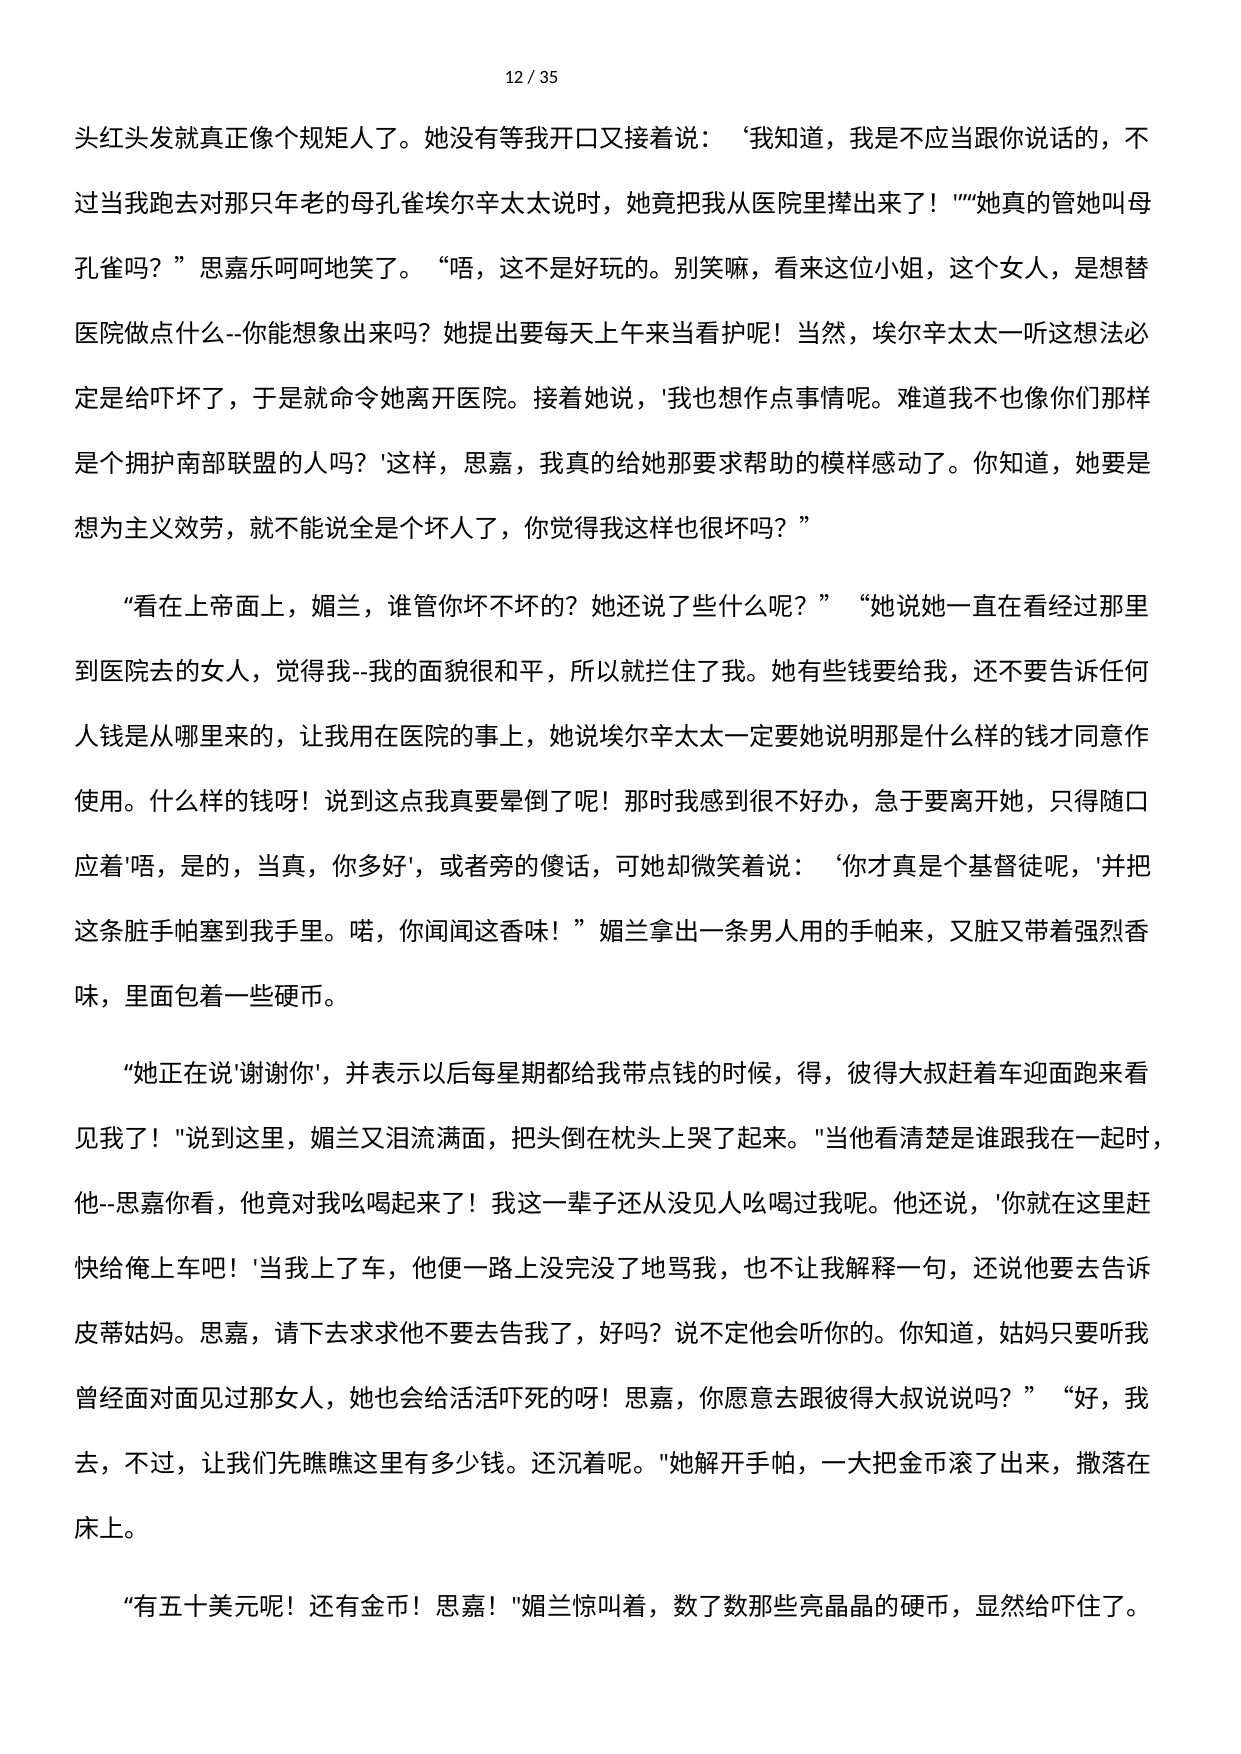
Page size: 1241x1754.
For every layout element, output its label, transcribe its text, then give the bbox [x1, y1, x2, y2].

text “她正在说'谢谢你'，并表示以后每星期都给我带点钱的时候，得，彼得大叔赶着车迎面跑来看见我了！"说到这里，媚兰又泪流满面，把头倒在枕头上哭了起来。"当他看清楚是谁跟我在一起时，他--思嘉你看，他竟对我吆喝起来了！我这一辈子还从没见人吆喝过我呢。他还说，'你就在这里赶快给俺上车吧！'当我上了车，他便一路上没完没了地骂我，也不让我解释一句，还说他要去告诉皮蒂姑妈。思嘉，请下去求求他不要去告我了，好吗？说不定他会听你的。你知道，姑妈只要听我曾经面对面见过那女人，她也会给活活吓死的呀！思嘉，你愿意去跟彼得大叔说说吗？”“好，我去，不过，让我们先瞧瞧这里有多少钱。还沉着呢。"她解开手帕，一大把金币滚了出来，撒落在床上。 [74, 1039, 1152, 1559]
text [74, 1572, 1152, 1637]
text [74, 104, 1152, 559]
text “看在上帝面上，媚兰，谁管你坏不坏的？她还说了些什么呢？”“她说她一直在看经过那里到医院去的女人，觉得我--我的面貌很和平，所以就拦住了我。她有些钱要给我，还不要告诉任何人钱是从哪里来的，让我用在医院的事上，她说埃尔辛太太一定要她说明那是什么样的钱才同意作使用。什么样的钱呀！说到这点我真要晕倒了呢！那时我感到很不好办，急于要离开她，只得随口应着'唔，是的，当真，你多好'，或者旁的傻话，可她却微笑着说：‘你才真是个基督徒呢，'并把这条脏手帕塞到我手里。喏，你闻闻这香味！”媚兰拿出一条男人用的手帕来，又脏又带着强烈香味，里面包着一些硬币。 [74, 572, 1152, 1027]
